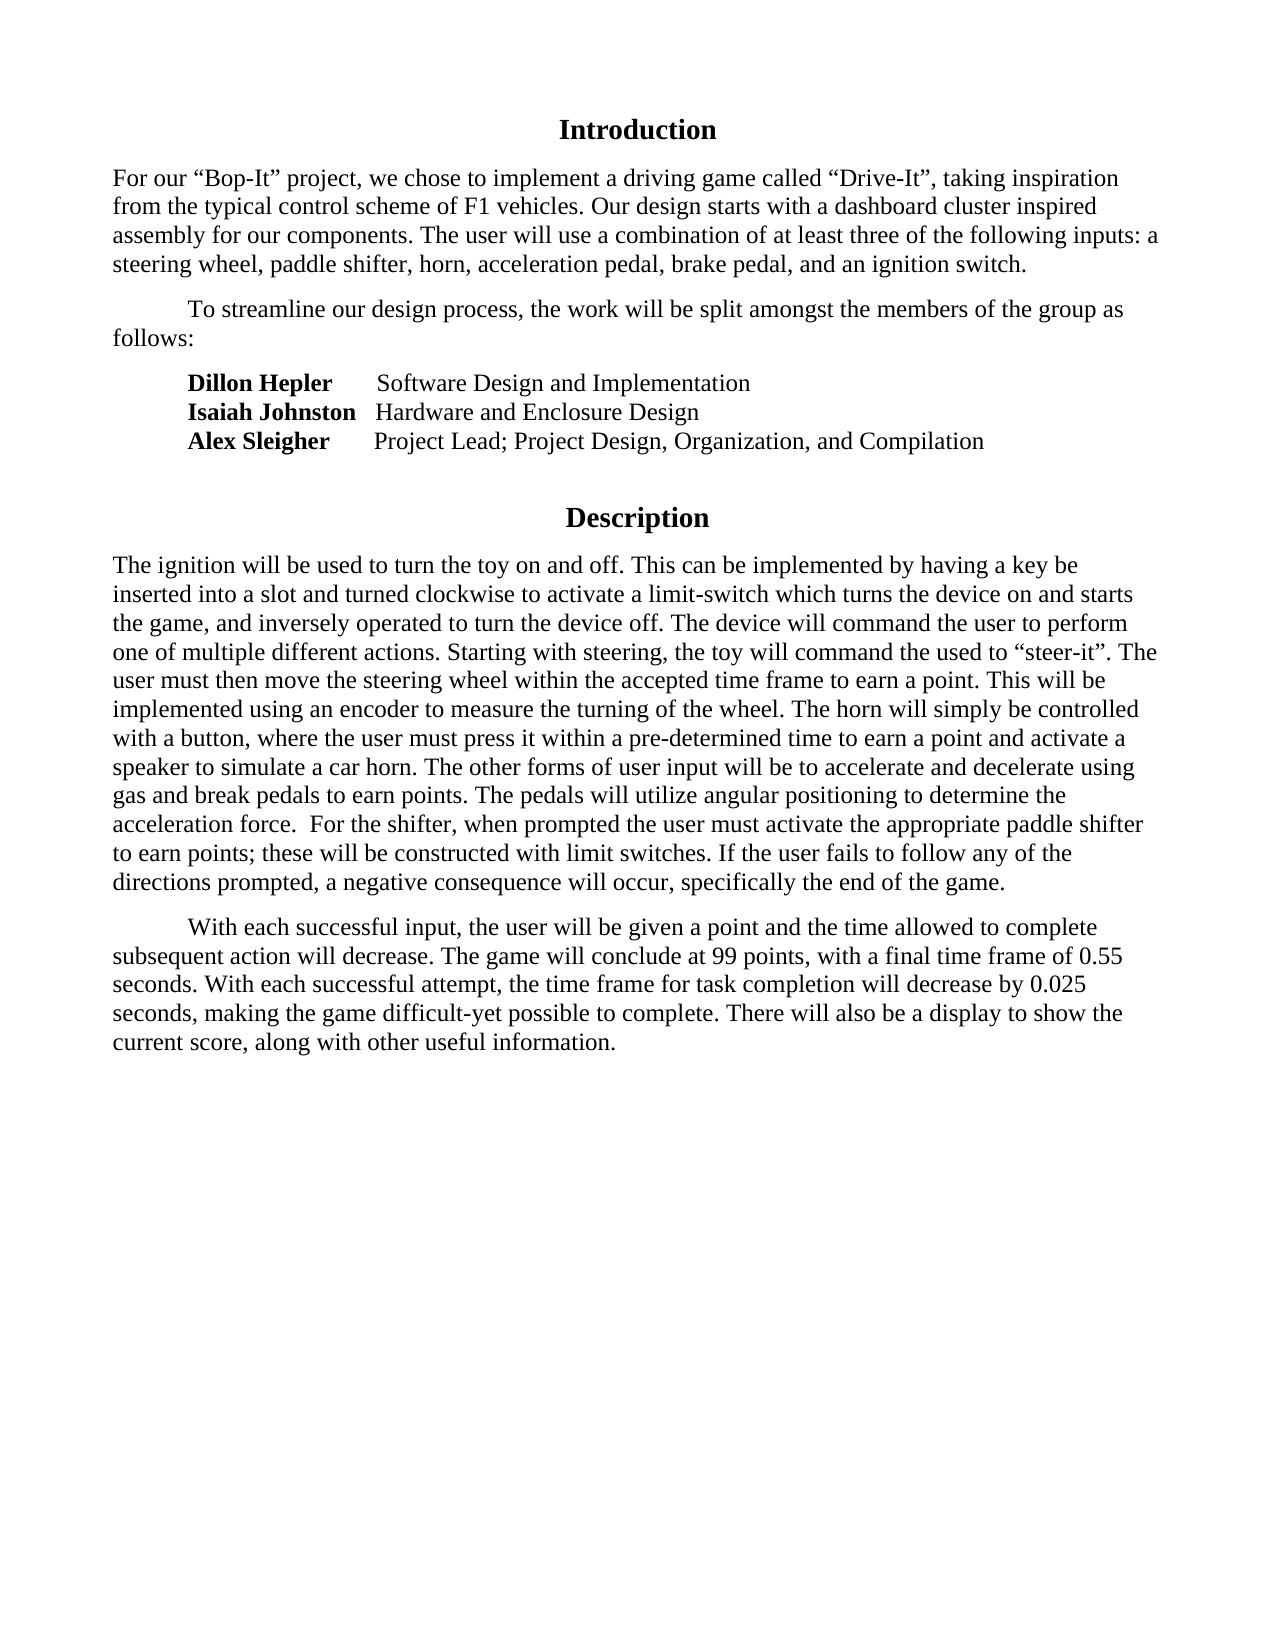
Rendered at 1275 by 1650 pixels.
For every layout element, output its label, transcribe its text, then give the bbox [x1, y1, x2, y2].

list Isaiah Johnston Hardware and Enclosure Design [187, 397, 1162, 426]
text With each successful input, the user will be given a point and the time allowed to complete subsequent action will decrease. The game will conclude at 99 points, with a final time frame of 0.55 seconds. With each successful attempt, the time frame for task completion will decrease by 0.025 seconds, making the game difficult-yet possible to complete. There will also be a display to show the current score, along with other useful information. [112, 912, 1162, 1056]
list Alex Sleigher Project Lead; Project Design, Organization, and Compilation [187, 426, 1162, 455]
text Description [112, 500, 1162, 534]
text To streamline our design process, the work will be split amongst the members of the group as follows: [112, 294, 1162, 352]
text The ignition will be used to turn the toy on and off. This can be implemented by having a key be inserted into a slot and turned clockwise to activate a limit-switch which turns the device on and starts the game, and inversely operated to turn the device off. The device will command the user to perform one of multiple different actions. Starting with steering, the toy will command the used to “steer-it”. The user must then move the steering wheel within the accepted time frame to earn a point. This will be implemented using an encoder to measure the turning of the wheel. The horn will simply be controlled with a button, where the user must press it within a pre-determined time to earn a point and activate a speaker to simulate a car horn. The other forms of user input will be to accelerate and decelerate using gas and break pedals to earn points. The pedals will utilize angular positioning to determine the acceleration force. For the shifter, when prompted the user must activate the appropriate paddle shifter to earn points; these will be constructed with limit switches. If the user fails to follow any of the directions prompted, a negative consequence will occur, specifically the end of the game. [112, 550, 1162, 895]
text For our “Bop-It” project, we chose to implement a driving game called “Drive-It”, taking inspiration from the typical control scheme of F1 vehicles. Our design starts with a dashboard cluster inspired assembly for our components. The user will use a combination of at least three of the following inputs: a steering wheel, paddle shifter, horn, acceleration pedal, brake pedal, and an ignition switch. [112, 163, 1162, 278]
text Introduction [112, 112, 1162, 146]
list Dillon Hepler Software Design and Implementation [187, 368, 1162, 397]
